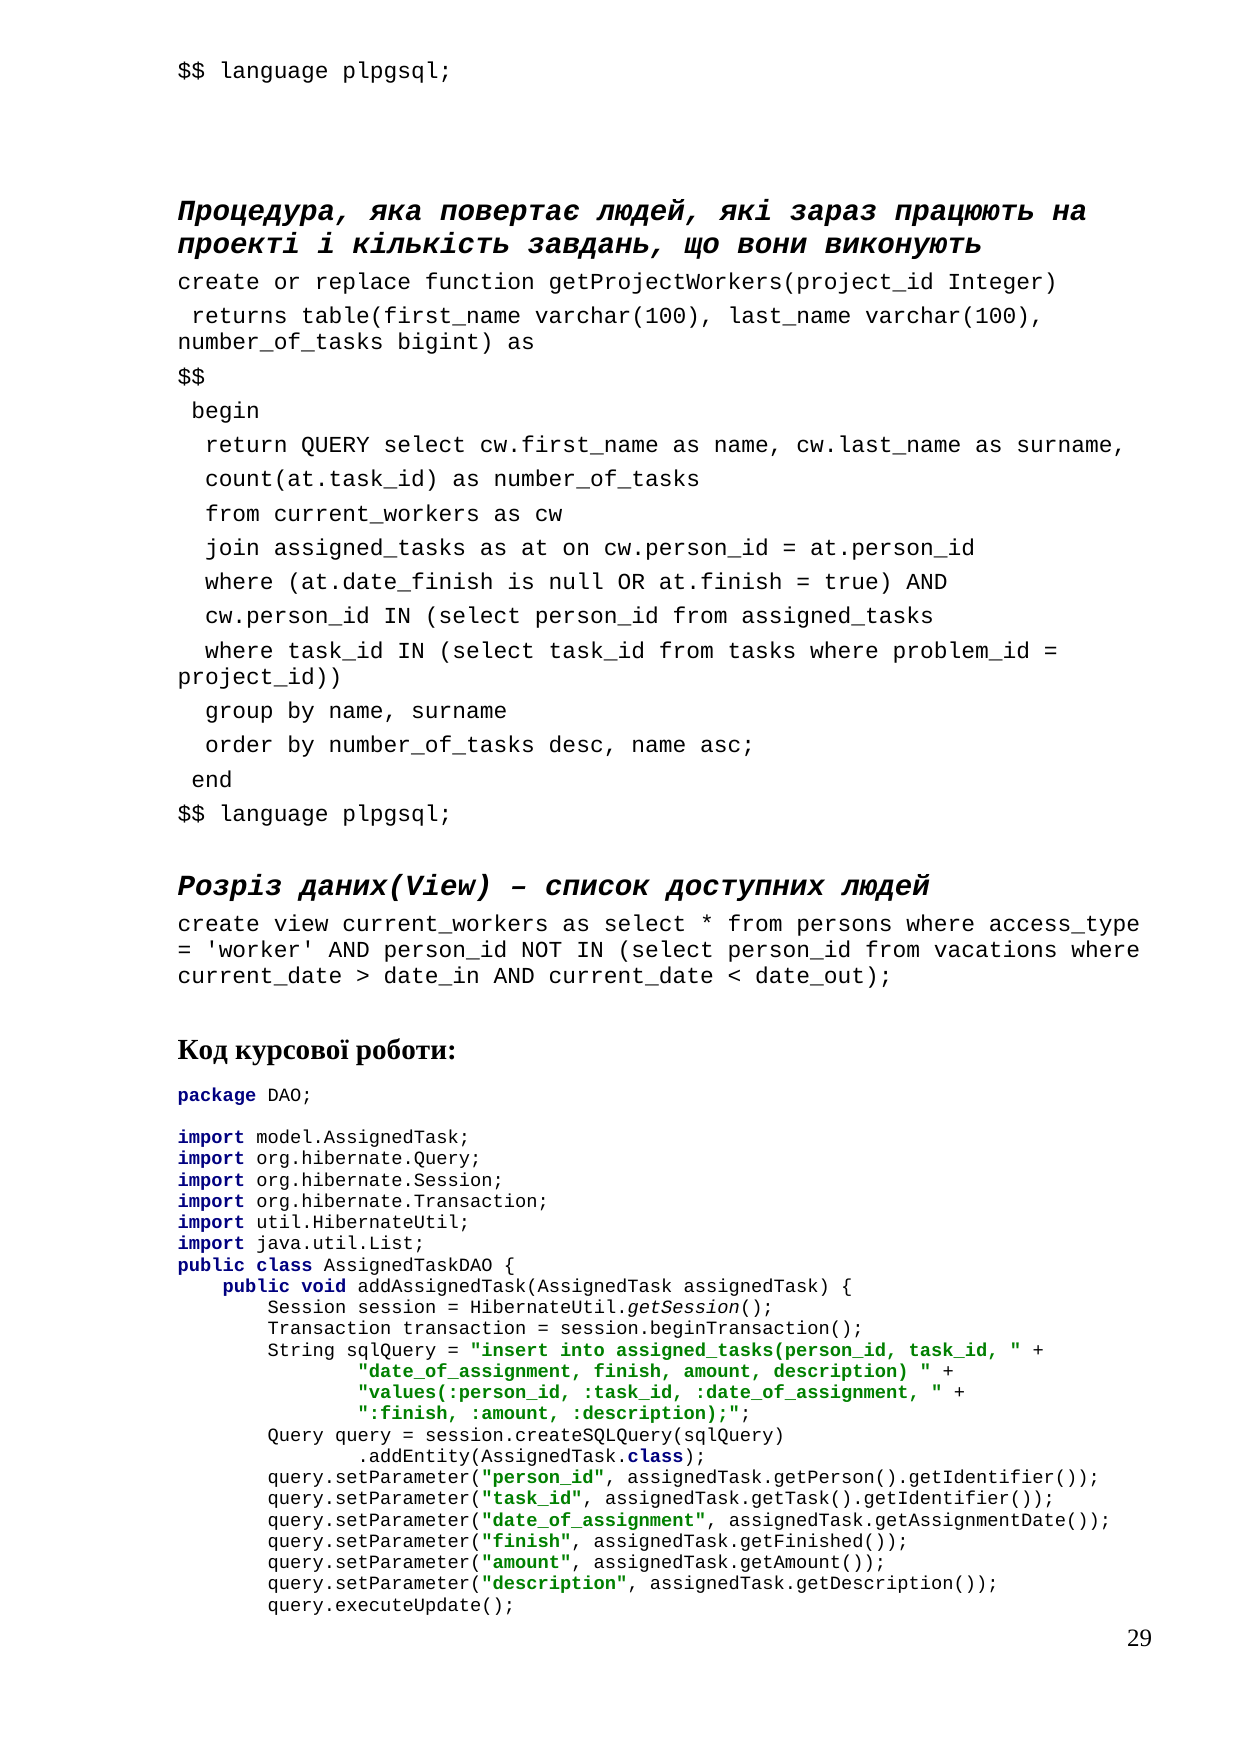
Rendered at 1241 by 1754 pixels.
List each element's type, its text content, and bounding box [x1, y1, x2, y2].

text $$ language plpgsql; [177, 59, 1152, 85]
text returns table(first_name varchar(100), last_name varchar(100), number_of_tasks bigint) as [177, 305, 1152, 357]
text cw.person_id IN (select person_id from assigned_tasks [177, 605, 1152, 631]
text where (at.date_finish is null OR at.finish = true) AND [177, 571, 1152, 597]
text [177, 1085, 1152, 1617]
text $$ [177, 365, 1152, 391]
text Код курсової роботи: [177, 1032, 1152, 1066]
text count(at.task_id) as number_of_tasks [177, 468, 1152, 494]
text end [177, 768, 1152, 794]
text create view current_workers as select * from persons where access_type = 'worker' AND person_id NOT IN (select person_id from vacations where current_date > date_in AND current_date < date_out); [177, 912, 1152, 990]
text begin [177, 399, 1152, 425]
text where task_id IN (select task_id from tasks where problem_id = project_id)) [177, 639, 1152, 691]
text Розріз даних(View) – список доступних людей [177, 871, 1152, 904]
text Процедура, яка повертає людей, які зараз працюють на проекті і кількість завдань, що вони виконують [177, 196, 1152, 262]
text $$ language plpgsql; [177, 802, 1152, 828]
text order by number_of_tasks desc, name asc; [177, 734, 1152, 759]
text group by name, surname [177, 699, 1152, 725]
text create or replace function getProjectWorkers(project_id Integer) [177, 271, 1152, 296]
text from current_workers as cw [177, 502, 1152, 528]
text return QUERY select cw.first_name as name, cw.last_name as surname, [177, 433, 1152, 459]
text join assigned_tasks as at on cw.person_id = at.person_id [177, 536, 1152, 562]
